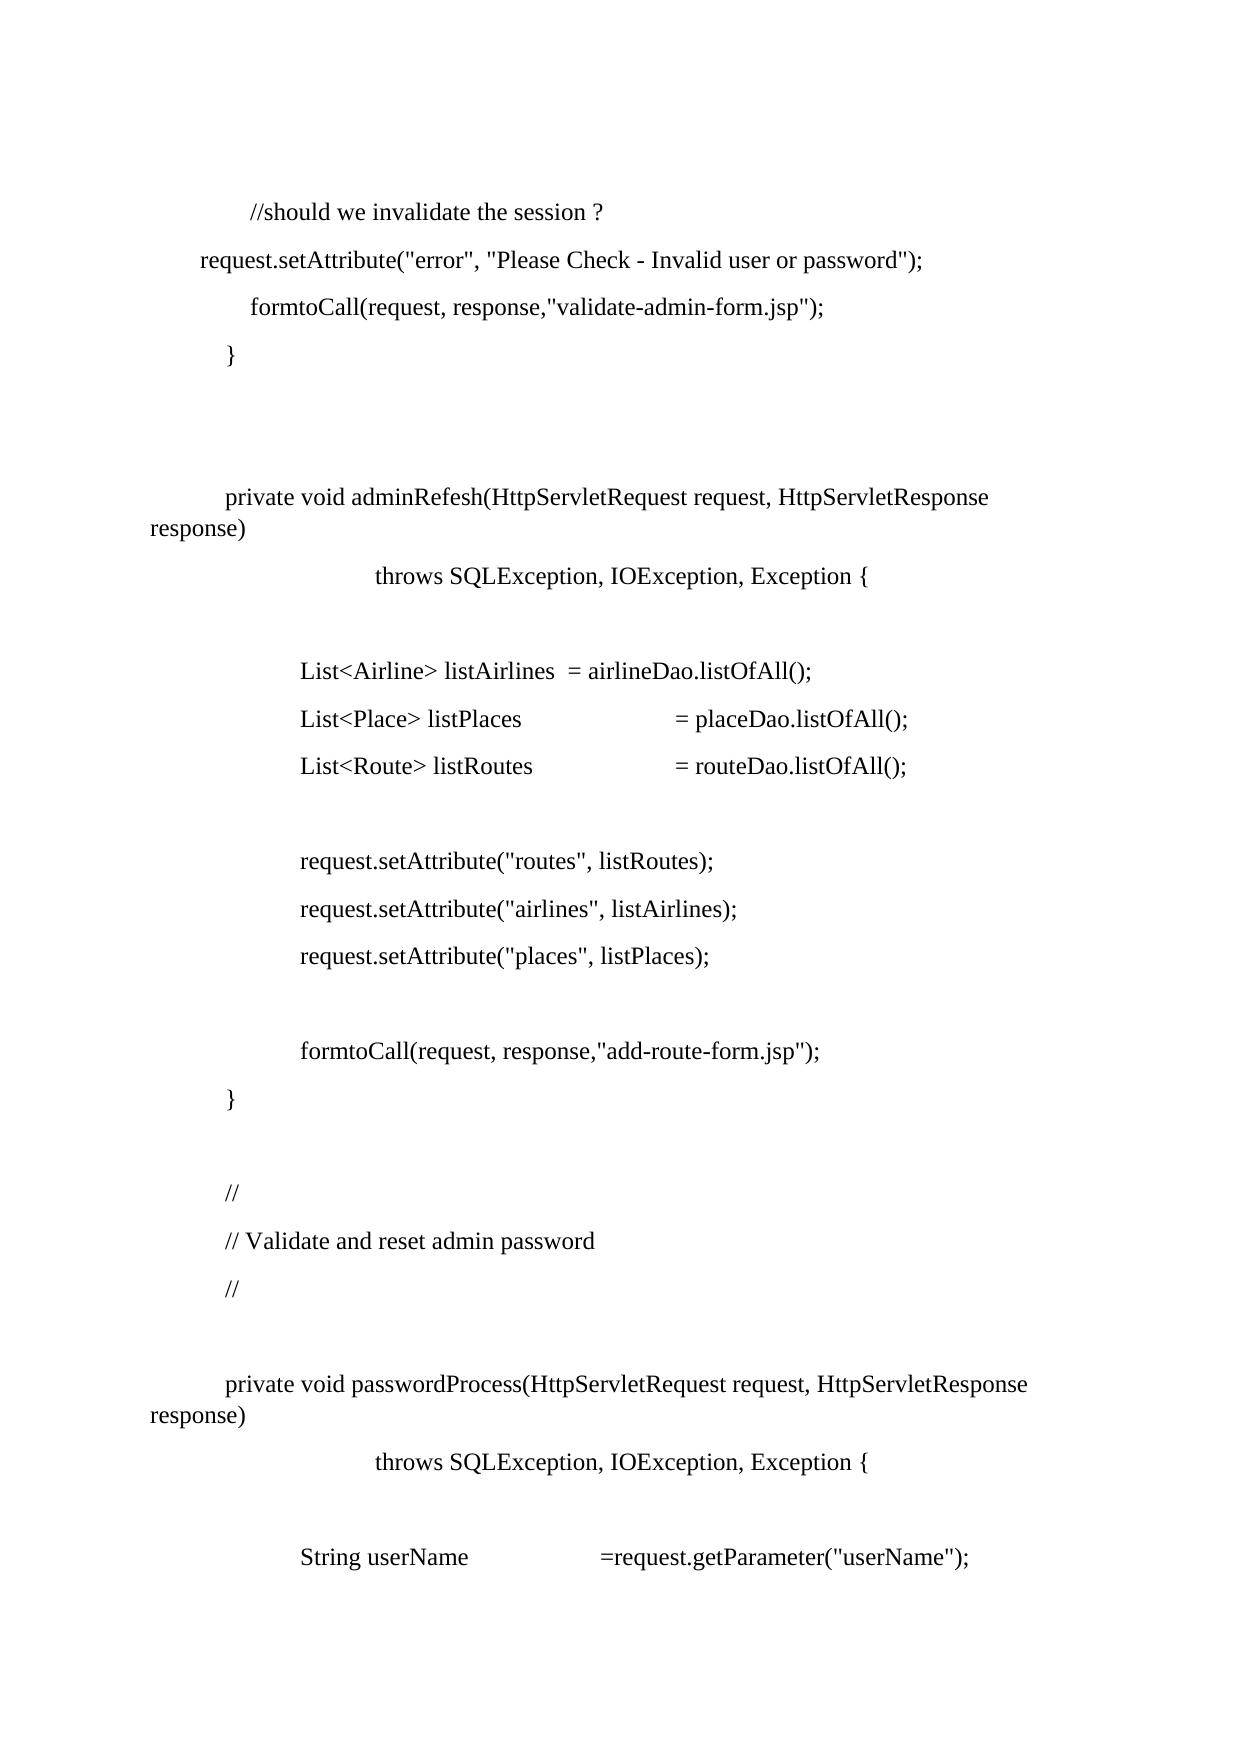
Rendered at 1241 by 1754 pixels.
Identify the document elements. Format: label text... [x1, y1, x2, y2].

text String userName =request.getParameter("userName"); [150, 1542, 1090, 1571]
text formtoCall(request, response,"add-route-form.jsp"); [150, 1036, 1090, 1065]
text // [150, 1178, 1090, 1207]
text request.setAttribute("routes", listRoutes); [150, 846, 1090, 875]
text //should we invalidate the session ? [150, 197, 1090, 226]
text private void adminRefesh(HttpServletRequest request, HttpServletResponse response) [150, 482, 1090, 542]
text formtoCall(request, response,"validate-admin-form.jsp"); [150, 292, 1090, 321]
text request.setAttribute("airlines", listAirlines); [150, 894, 1090, 922]
text // Validate and reset admin password [150, 1226, 1090, 1255]
text request.setAttribute("error", "Please Check - Invalid user or password"); [150, 245, 1090, 273]
text } [150, 1084, 1090, 1113]
text List<Place> listPlaces = placeDao.listOfAll(); [150, 704, 1090, 732]
text } [150, 340, 1090, 369]
text private void passwordProcess(HttpServletRequest request, HttpServletResponse response) [150, 1369, 1090, 1428]
text List<Airline> listAirlines = airlineDao.listOfAll(); [150, 656, 1090, 685]
text request.setAttribute("places", listPlaces); [150, 941, 1090, 970]
text List<Route> listRoutes = routeDao.listOfAll(); [150, 751, 1090, 780]
text throws SQLException, IOException, Exception { [150, 1447, 1090, 1476]
text // [150, 1274, 1090, 1303]
text throws SQLException, IOException, Exception { [150, 561, 1090, 590]
